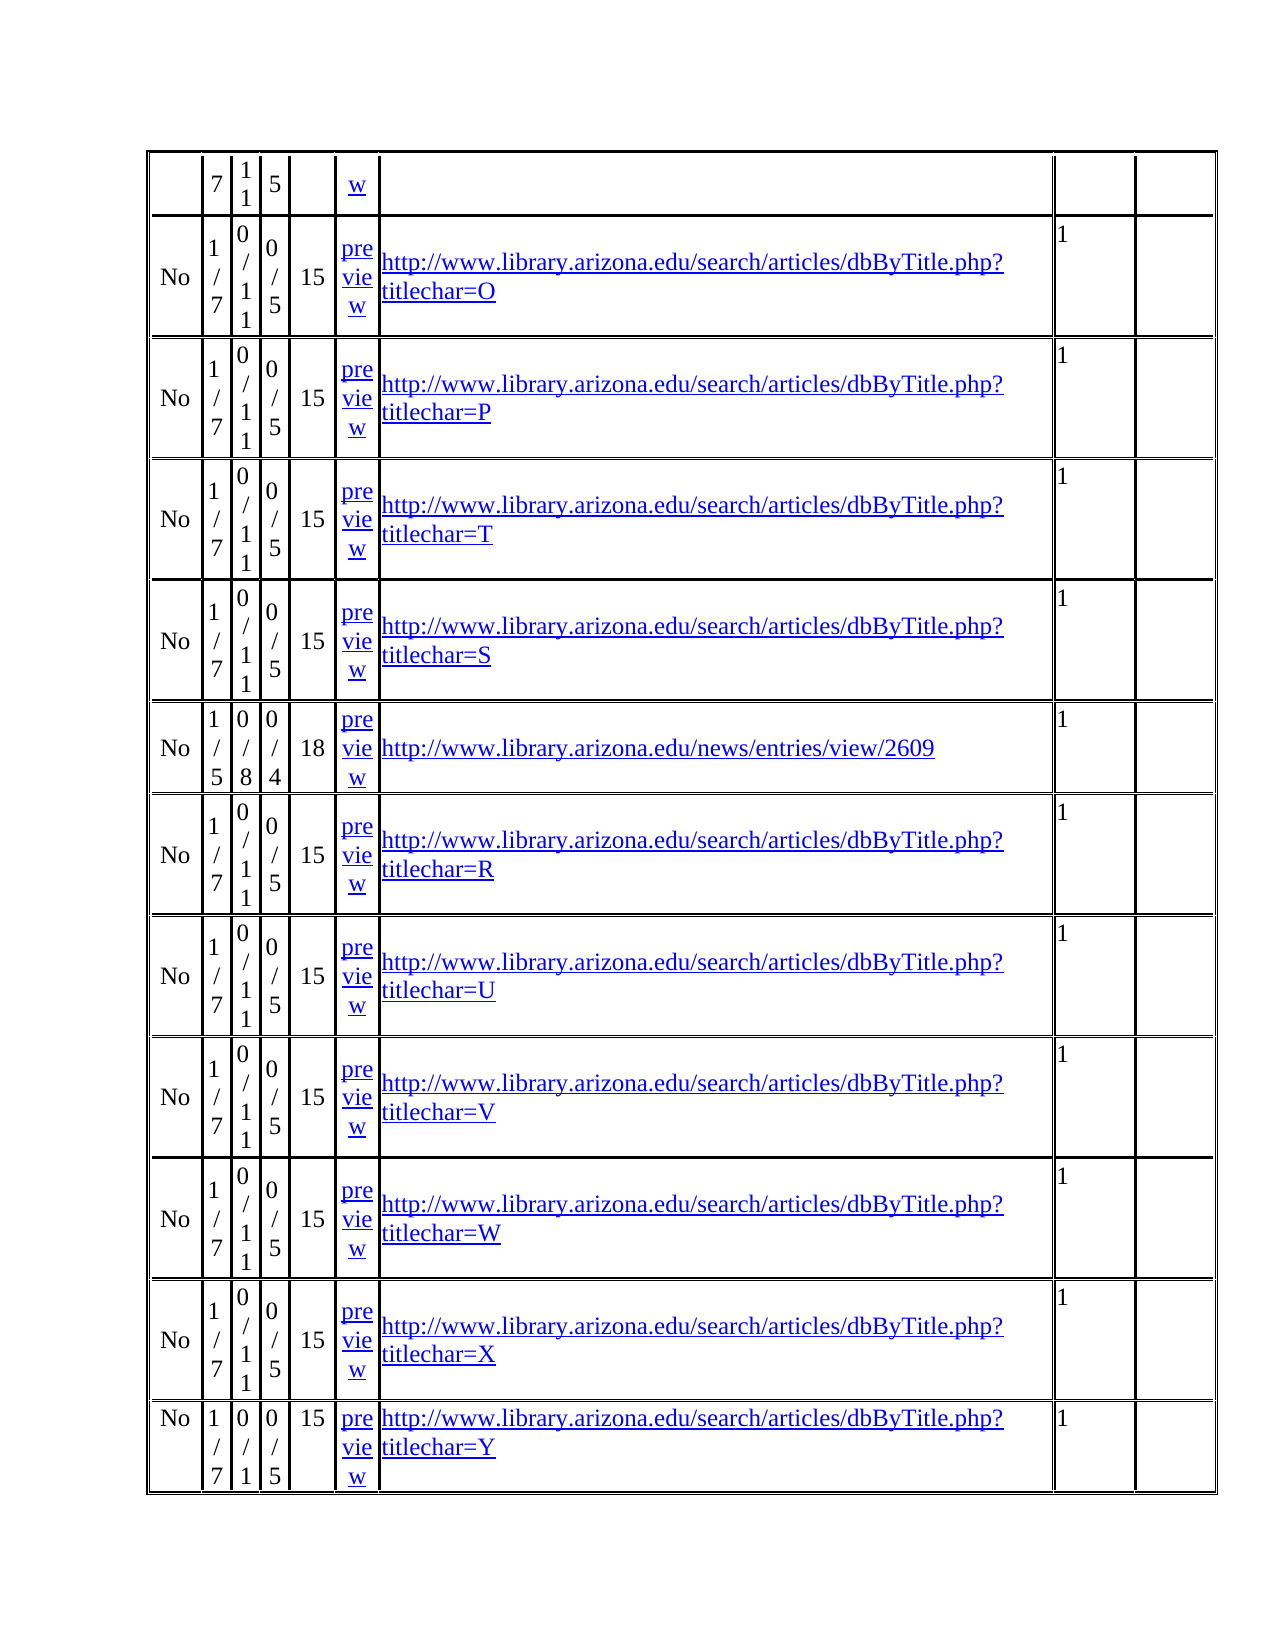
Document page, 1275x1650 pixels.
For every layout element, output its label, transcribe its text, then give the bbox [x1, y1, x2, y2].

table_cell 0 / 11 [233, 1281, 259, 1399]
table_cell 15 [291, 917, 334, 1034]
table_cell 15 [291, 1038, 334, 1156]
table_cell 0 / 11 [233, 460, 259, 578]
table_cell 1 / 7 [204, 1159, 230, 1277]
table_cell http://www.library.arizona.edu/search/articles/dbByTitle.php?titlechar=U [381, 917, 1052, 1034]
table_cell 1 [1056, 1281, 1134, 1399]
table_cell 18 [291, 703, 334, 792]
table_cell 0 / 11 [231, 152, 260, 214]
table_cell 0 / 11 [233, 217, 259, 335]
table_cell http://www.library.arizona.edu/search/articles/dbByTitle.php?titlechar=S [381, 581, 1052, 699]
table_cell No [150, 335, 201, 457]
table_cell 15 [291, 581, 334, 699]
table_cell 1 / 5 [204, 703, 230, 792]
table_cell 0 / 5 [262, 581, 288, 699]
table_cell [1137, 699, 1215, 792]
table_cell 0 / 5 [262, 339, 288, 457]
table_cell 1 / 7 [204, 217, 230, 335]
table_cell 1 / 7 [202, 153, 231, 214]
table_cell http://www.library.arizona.edu/search/articles/dbByTitle.php?titlechar=O [381, 217, 1052, 335]
table_cell No [150, 214, 201, 335]
table_cell preview [337, 217, 378, 335]
table_cell 0 / 5 [262, 917, 288, 1034]
table_cell 15 [291, 1281, 334, 1399]
table_cell 1 / 7 [204, 581, 230, 699]
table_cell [379, 152, 1054, 214]
table_cell http://www.library.arizona.edu/search/articles/dbByTitle.php?titlechar=W [381, 1159, 1052, 1277]
table_cell 1 [1056, 581, 1134, 699]
table_cell 0 / 5 [262, 795, 288, 913]
table_cell [1135, 457, 1216, 578]
table_cell No [150, 913, 201, 1034]
table_cell No [148, 578, 201, 699]
table_cell preview [337, 795, 378, 913]
table_cell 0 / 11 [233, 581, 259, 699]
table_cell 15 [291, 460, 334, 578]
table_cell No [150, 152, 202, 214]
table_cell 1 [1056, 1038, 1134, 1156]
table_cell 1 / 7 [204, 460, 230, 578]
table_cell 0 / 11 [233, 795, 259, 913]
table_cell 1 / 7 [204, 795, 230, 913]
table_cell [1137, 578, 1216, 699]
table_cell [1137, 1277, 1215, 1399]
table_cell 0 / 5 [260, 1402, 289, 1491]
table_cell http://www.library.arizona.edu/search/articles/dbByTitle.php?titlechar=T [381, 460, 1052, 578]
table_cell 15 [291, 339, 334, 457]
table_cell 1 / 7 [204, 917, 230, 1034]
table_cell 1 [1056, 1159, 1134, 1277]
table_cell 1 / 7 [204, 1038, 230, 1156]
table_cell 1 / 7 [202, 1402, 231, 1491]
table_cell preview [337, 1159, 378, 1277]
table_cell http://www.library.arizona.edu/search/articles/dbByTitle.php?titlechar=X [381, 1281, 1052, 1399]
table_cell preview [335, 1402, 379, 1491]
table_cell 0 / 5 [262, 1038, 288, 1156]
table_cell 1 / 7 [204, 339, 230, 457]
table_cell No [150, 1035, 201, 1156]
table_cell 0 / 11 [233, 1038, 259, 1156]
table_cell [1137, 1035, 1215, 1156]
table_cell preview [337, 703, 378, 792]
table_cell [1137, 214, 1215, 335]
table_cell No [150, 699, 201, 792]
table_cell 15 [289, 152, 335, 214]
table_cell 1 [1056, 460, 1134, 578]
table_cell http://www.library.arizona.edu/search/articles/dbByTitle.php?titlechar=P [381, 339, 1052, 457]
table_cell 15 [291, 1159, 334, 1277]
table_cell http://www.library.arizona.edu/search/articles/dbByTitle.php?titlechar=R [381, 795, 1052, 913]
table_cell [1137, 335, 1215, 457]
table_cell preview [335, 152, 379, 214]
table_cell No [148, 1399, 202, 1491]
table_cell 1 [1056, 217, 1134, 335]
table_cell [1135, 153, 1215, 214]
table_cell 15 [289, 1402, 335, 1491]
table_cell preview [337, 1281, 378, 1399]
table_cell 15 [291, 795, 334, 913]
table_cell http://www.library.arizona.edu/search/articles/dbByTitle.php?titlechar=V [381, 1038, 1052, 1156]
table_cell 0 / 11 [233, 339, 259, 457]
table_cell [1135, 1399, 1216, 1491]
table_cell 1 [1054, 152, 1135, 214]
table_cell [1135, 792, 1216, 913]
table_cell 0 / 5 [260, 153, 289, 214]
table_cell 0 / 5 [262, 1281, 288, 1399]
table_cell 15 [291, 217, 334, 335]
table_cell 0 / 11 [233, 917, 259, 1034]
table_cell 1 [1054, 1402, 1135, 1491]
table_cell preview [337, 339, 378, 457]
table_cell No [150, 1277, 201, 1399]
table_cell [1137, 1156, 1215, 1277]
table_cell 0 / 5 [262, 460, 288, 578]
table_cell preview [337, 1038, 378, 1156]
table_cell No [148, 457, 202, 578]
table_cell No [150, 1156, 201, 1277]
table_cell [1137, 913, 1215, 1034]
table_cell 1 [1056, 795, 1134, 913]
table_cell No [148, 792, 202, 913]
table_cell 0 / 5 [262, 1159, 288, 1277]
table_cell preview [337, 581, 378, 699]
table_cell 1 / 7 [204, 1281, 230, 1399]
table_cell 0 / 5 [262, 217, 288, 335]
table_cell 1 [1056, 339, 1134, 457]
table_cell preview [337, 460, 378, 578]
table_cell 1 [1056, 917, 1134, 1034]
table_cell 0 / 4 [262, 703, 288, 792]
table_cell 0 / 11 [233, 1159, 259, 1277]
table_cell 0 / 11 [231, 1402, 260, 1491]
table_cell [379, 1399, 1054, 1491]
table_cell http://www.library.arizona.edu/news/entries/view/2609 [381, 703, 1052, 792]
table_cell 0 / 8 [233, 703, 259, 792]
table_cell 1 [1056, 703, 1134, 792]
table_cell preview [337, 917, 378, 1034]
